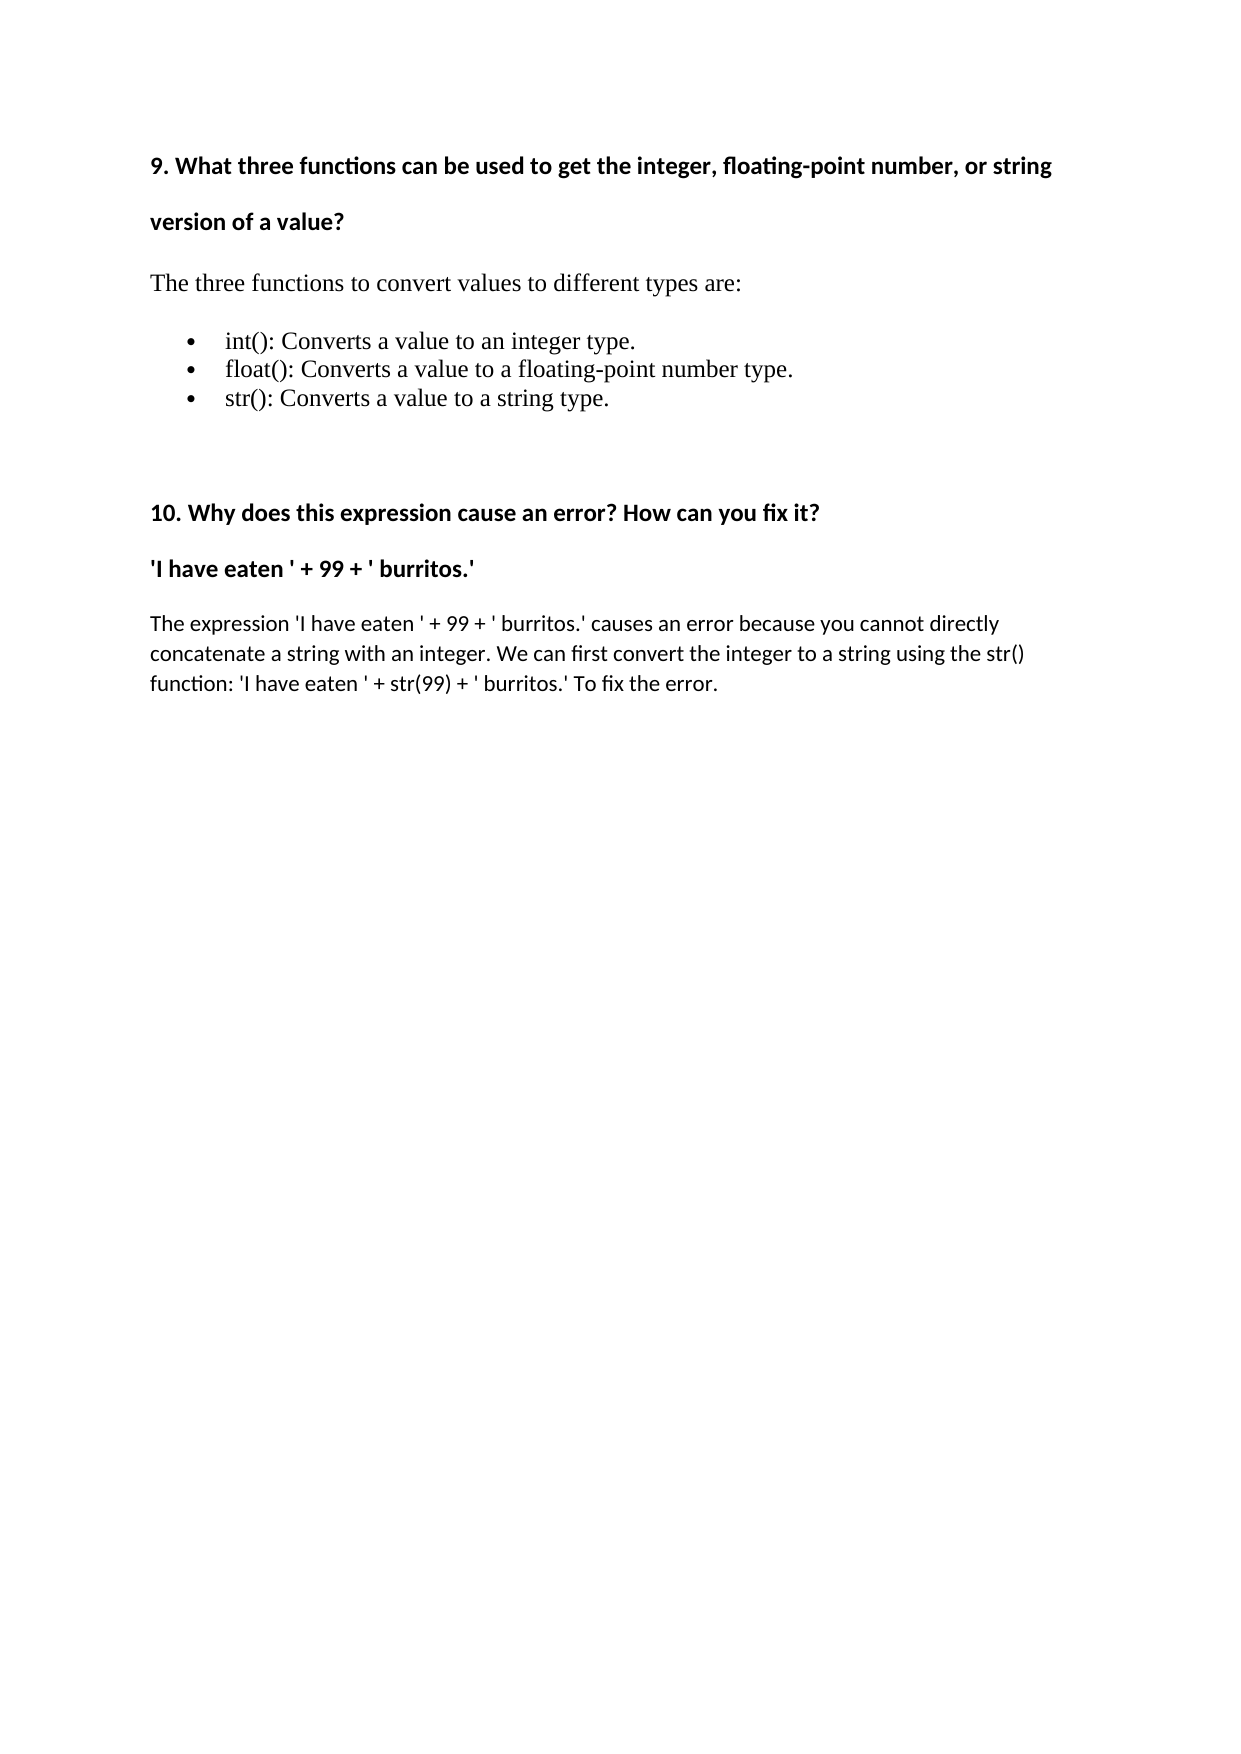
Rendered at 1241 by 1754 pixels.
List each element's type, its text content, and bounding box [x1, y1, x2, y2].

text 10. Why does this expression cause an error? How can you fix it? [150, 497, 1090, 528]
text 'I have eaten ' + 99 + ' burritos.' [150, 553, 1090, 583]
list float(): Converts a value to a floating-point number type. [187, 354, 1090, 383]
text version of a value? [150, 206, 1090, 236]
list str(): Converts a value to a string type. [187, 383, 1090, 412]
text The expression 'I have eaten ' + 99 + ' burritos.' causes an error because you cannot directly concatenate a string with an integer. We can first convert the integer to a string using the str() function: 'I have eaten ' + str(99) + ' burritos.' To fix the error. [150, 609, 1090, 697]
text The three functions to convert values to different types are: [150, 268, 1090, 297]
text 9. What three functions can be used to get the integer, floating-point number, or string [150, 150, 1090, 181]
list int(): Converts a value to an integer type. [187, 326, 1090, 354]
